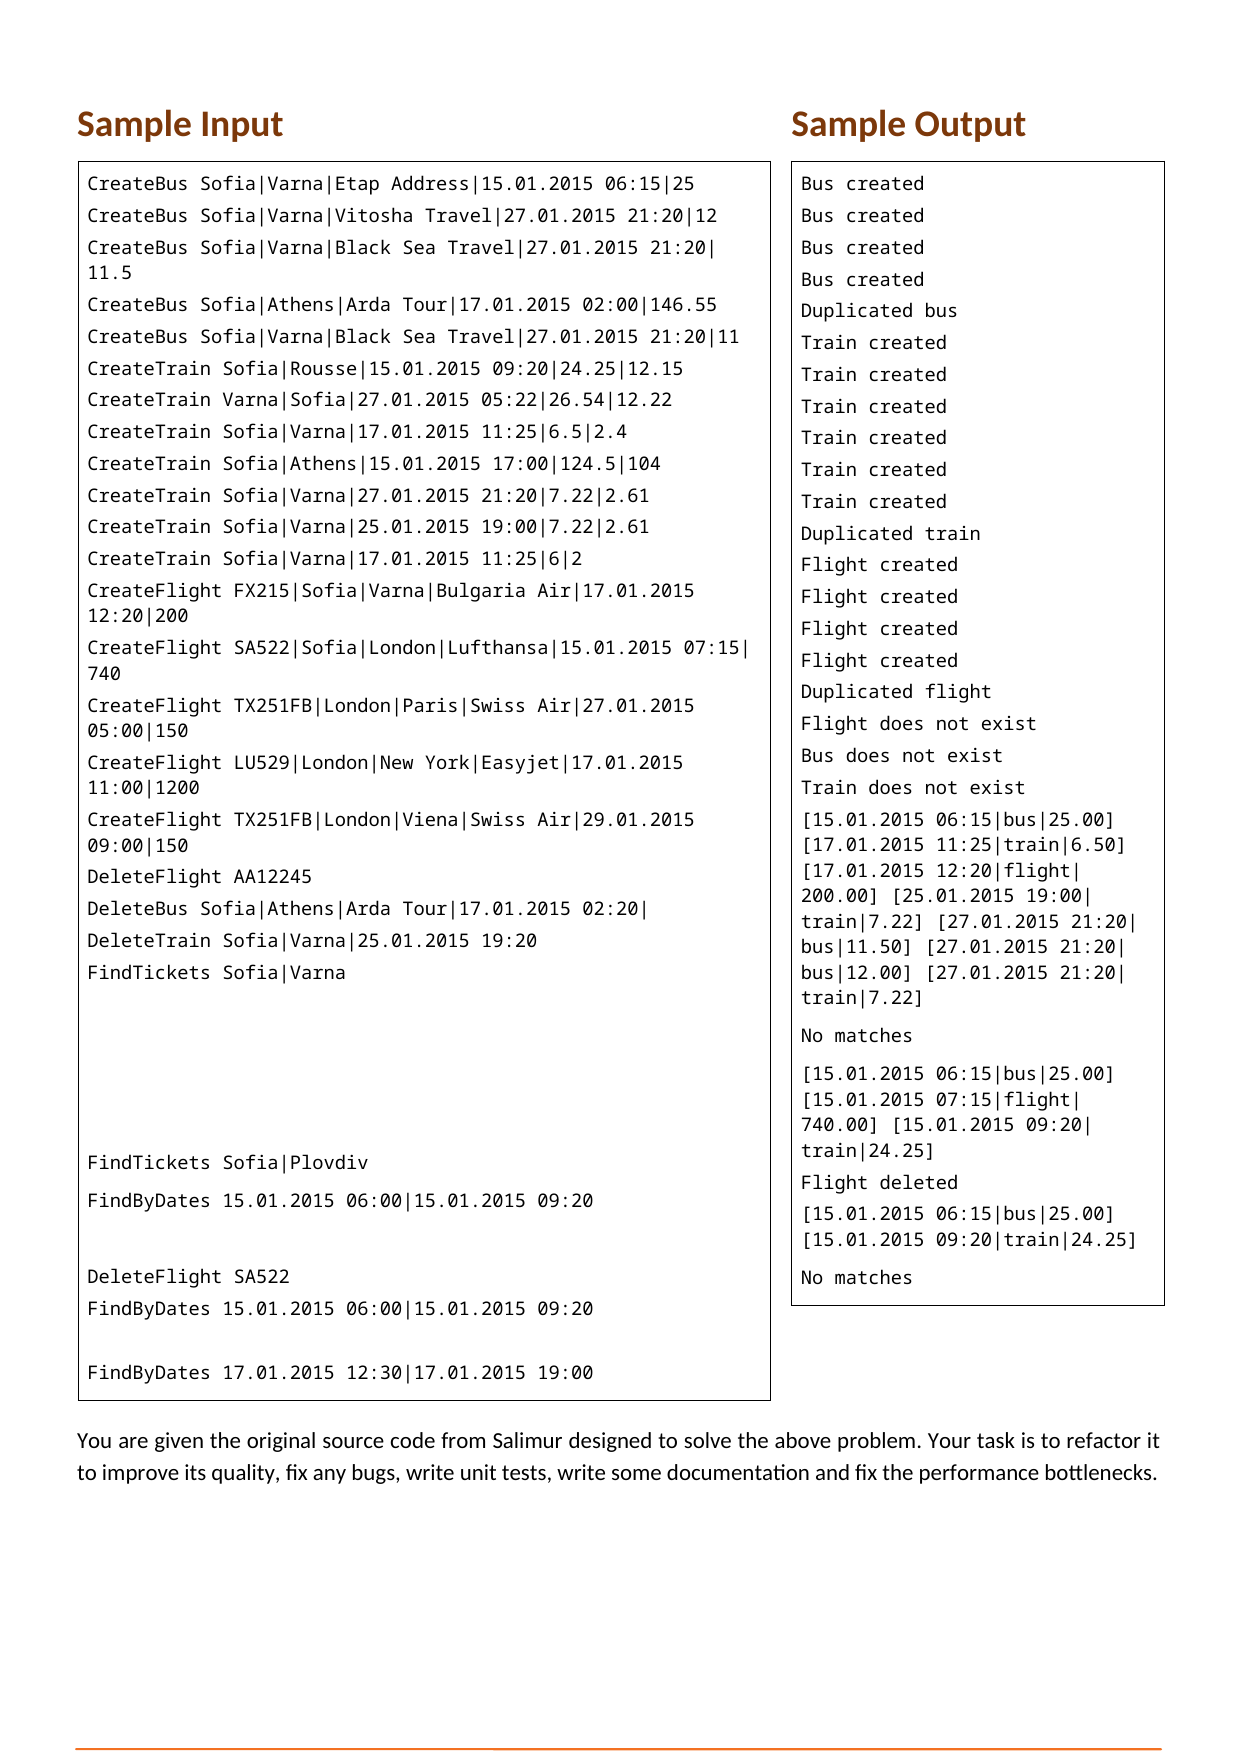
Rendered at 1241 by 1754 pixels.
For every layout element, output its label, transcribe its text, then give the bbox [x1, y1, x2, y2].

text You are given the original source code from Salimur designed to solve the above problem. Your task is to refactor it to improve its quality, fix any bugs, write unit tests, write some documentation and fix the performance bottlenecks. [77, 1426, 1163, 1486]
table_header Sample Output [791, 87, 1184, 1401]
table_header Sample Input [77, 87, 791, 1401]
